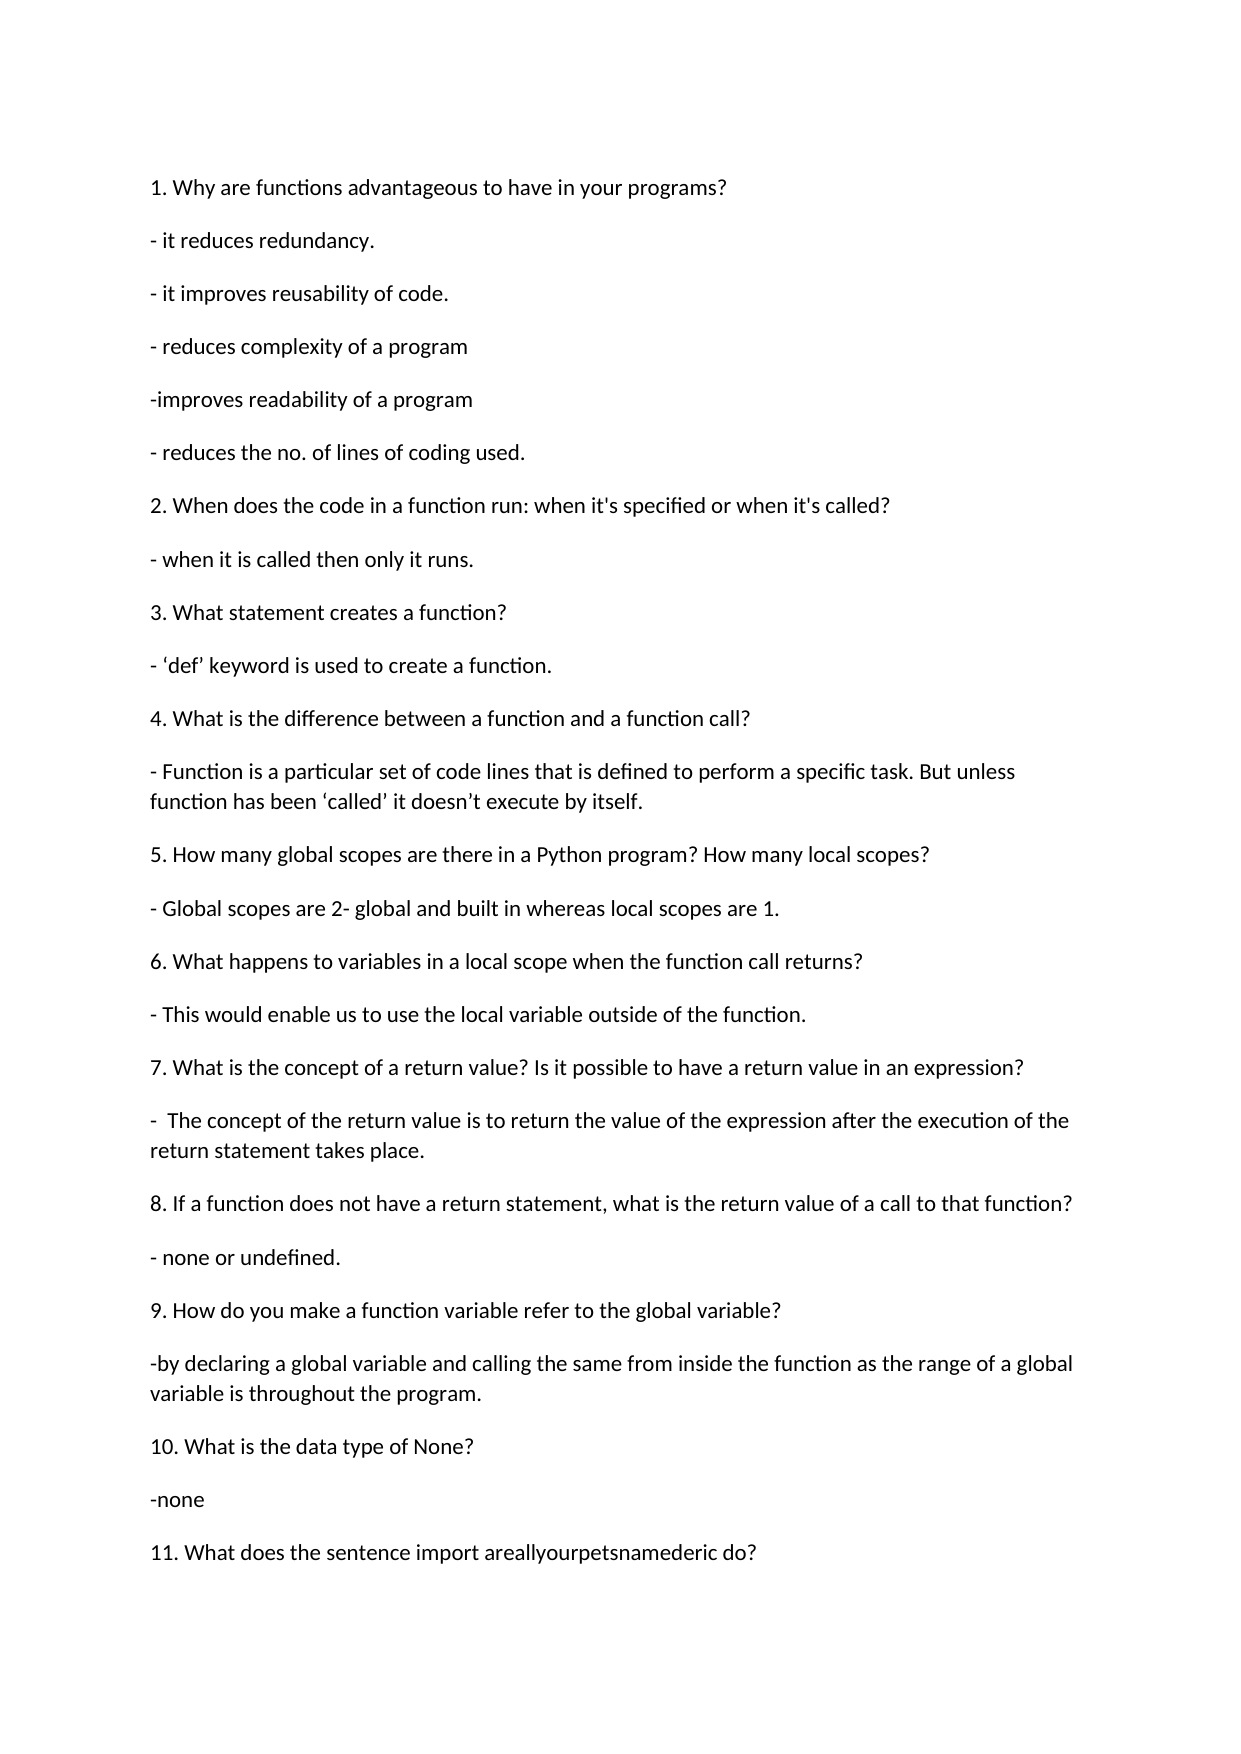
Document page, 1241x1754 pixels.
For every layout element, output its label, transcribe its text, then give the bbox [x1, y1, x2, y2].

text 1. Why are functions advantageous to have in your programs? [150, 173, 1090, 201]
text -by declaring a global variable and calling the same from inside the function as the range of a global variable is throughout the program. [150, 1349, 1090, 1407]
text 5. How many global scopes are there in a Python program? How many local scopes? [150, 841, 1090, 869]
text 7. What is the concept of a return value? Is it possible to have a return value in an expression? [150, 1053, 1090, 1081]
text - This would enable us to use the local variable outside of the function. [150, 1000, 1090, 1028]
text - Function is a particular set of code lines that is defined to perform a specific task. But unless function has been ‘called’ it doesn’t execute by itself. [150, 757, 1090, 816]
text 3. What statement creates a function? [150, 598, 1090, 626]
text - it reduces redundancy. [150, 226, 1090, 254]
text 6. What happens to variables in a local scope when the function call returns? [150, 947, 1090, 975]
text - none or undefined. [150, 1243, 1090, 1271]
text 11. What does the sentence import areallyourpetsnamederic do? [150, 1538, 1090, 1567]
text - ‘def’ keyword is used to create a function. [150, 651, 1090, 679]
text 9. How do you make a function variable refer to the global variable? [150, 1296, 1090, 1324]
text -none [150, 1485, 1090, 1513]
text - it improves reusability of code. [150, 279, 1090, 307]
text - The concept of the return value is to return the value of the expression after the execution of the return statement takes place. [150, 1106, 1090, 1164]
text - when it is called then only it runs. [150, 545, 1090, 573]
text - Global scopes are 2- global and built in whereas local scopes are 1. [150, 894, 1090, 922]
text 2. When does the code in a function run: when it's specified or when it's called? [150, 492, 1090, 520]
text 4. What is the difference between a function and a function call? [150, 704, 1090, 732]
text - reduces complexity of a program [150, 332, 1090, 360]
text 8. If a function does not have a return statement, what is the return value of a call to that function? [150, 1189, 1090, 1218]
text -improves readability of a program [150, 385, 1090, 413]
text 10. What is the data type of None? [150, 1432, 1090, 1460]
text - reduces the no. of lines of coding used. [150, 438, 1090, 467]
